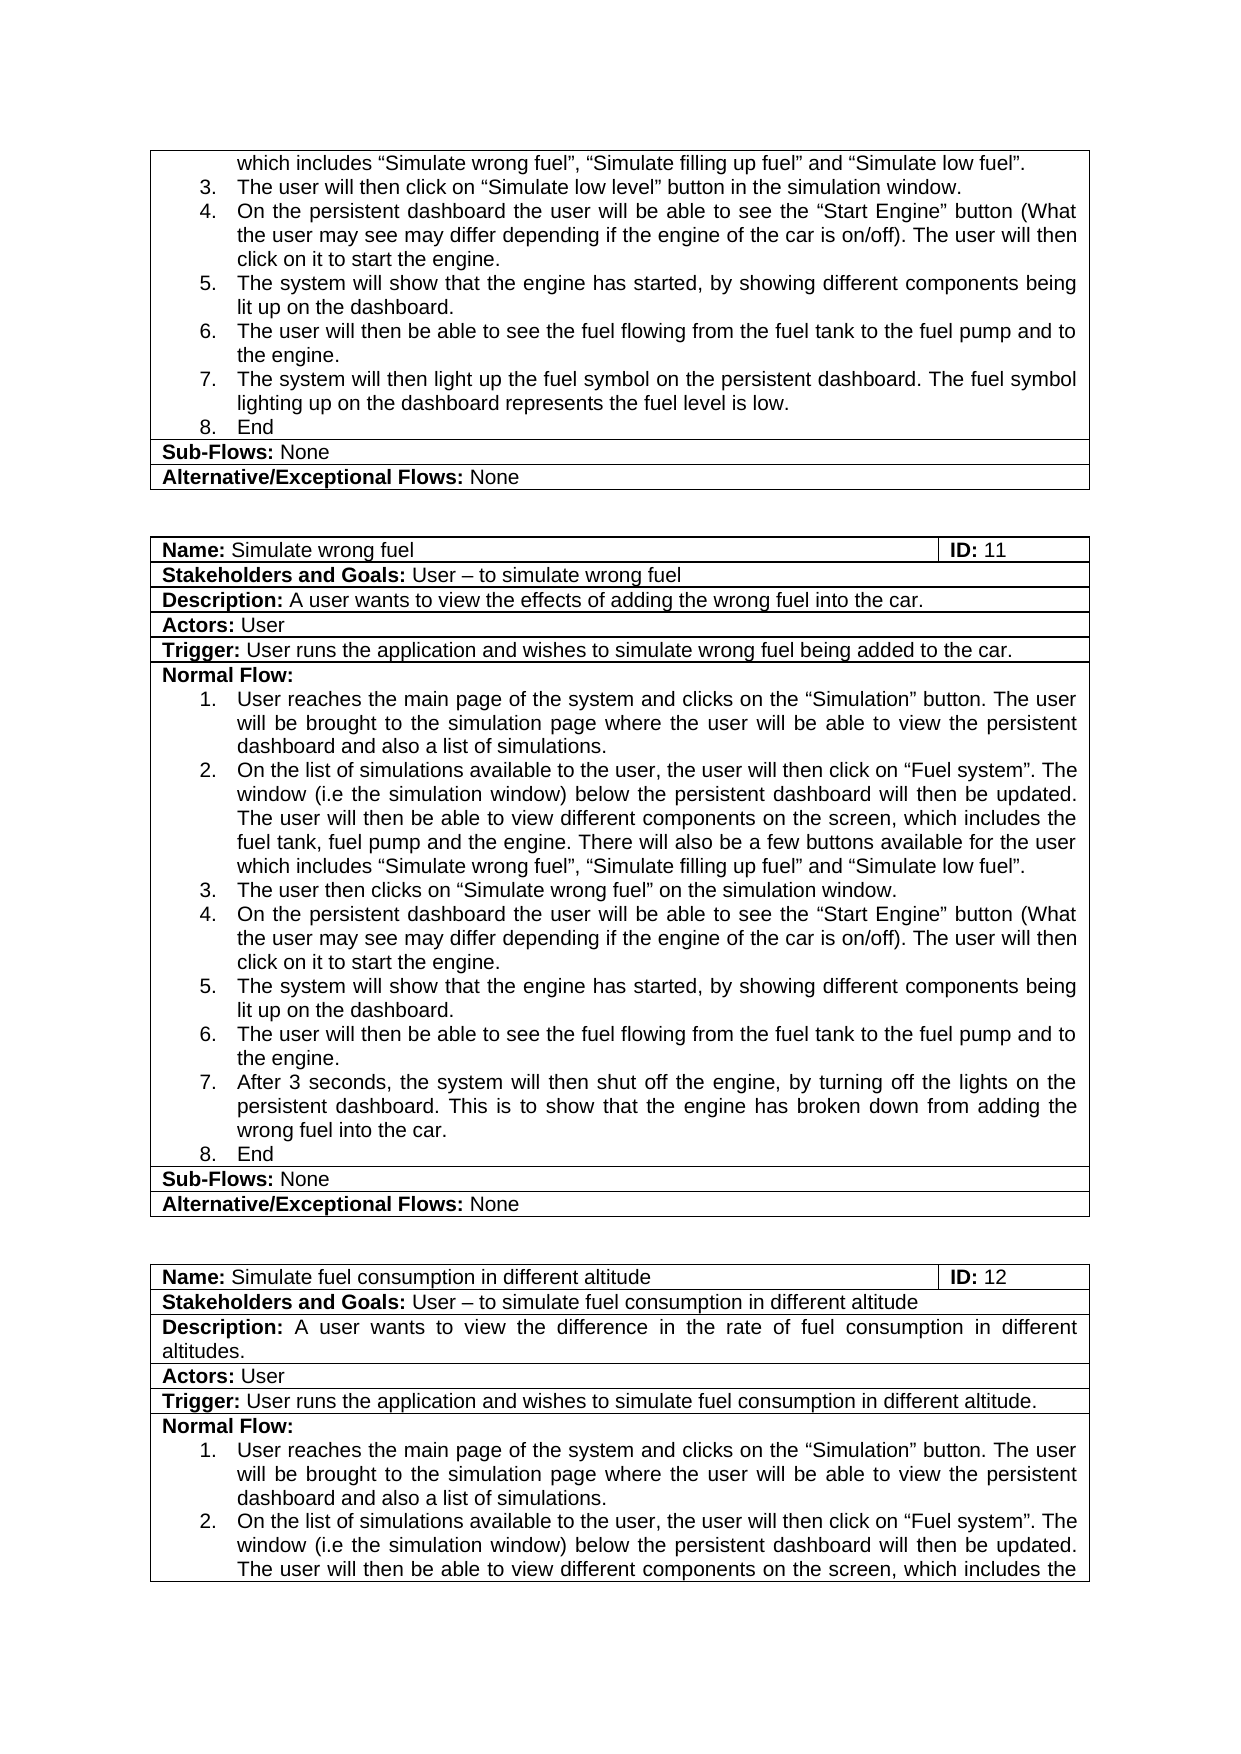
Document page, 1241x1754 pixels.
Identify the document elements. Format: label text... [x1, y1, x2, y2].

table_header ID: 11 [939, 538, 1089, 561]
table_cell Description: A user wants to view the effects of adding the wrong fuel into the car. [151, 588, 1089, 611]
table_header Name: Simulate wrong fuel [151, 538, 938, 561]
table_header ID: 12 [939, 1265, 1089, 1288]
table_cell Stakeholders and Goals: User – to simulate wrong fuel [151, 563, 1089, 586]
table_cell Sub-Flows: None [151, 1167, 1089, 1191]
table_cell Sub-Flows: None [151, 440, 1089, 463]
table_cell Stakeholders and Goals: User – to simulate fuel consumption in different altitude [151, 1290, 1089, 1313]
table_cell Normal Flow: User reaches the main page of the system and clicks on the “Simulation” button. The user will be brought to the simulation page where the user will be able to view the persistent dashboard and also a list of simulations. On the list of simulations available to the user, the user will then click on “Fuel system”. The window (i.e the simulation window) below the persistent dashboard will then be updated. The user will then be able to view different components on the screen, which includes the fuel tank, fuel pump and the engine. There will also be a few buttons available for the user which includes “Simulate wrong fuel”, “Simulate filling up fuel” and “Simulate low fuel”. The user then clicks on “Simulate wrong fuel” on the simulation window. On the persistent dashboard the user will be able to see the “Start Engine” button (What the user may see may differ depending if the engine of the car is on/off). The user will then click on it to start the engine. The system will show that the engine has started, by showing different components being lit up on the dashboard. The user will then be able to see the fuel flowing from the fuel tank to the fuel pump and to the engine. After 3 seconds, the system will then shut off the engine, by turning off the lights on the persistent dashboard. This is to show that the engine has broken down from adding the wrong fuel into the car. End [151, 663, 1089, 1166]
table_cell Alternative/Exceptional Flows: None [151, 465, 1089, 488]
table_cell Alternative/Exceptional Flows: None [151, 1192, 1089, 1216]
table_cell Actors: User [151, 1364, 1089, 1387]
table_header Name: Simulate fuel consumption in different altitude [151, 1265, 938, 1288]
table_cell Trigger: User runs the application and wishes to simulate fuel consumption in different altitude. [151, 1389, 1089, 1412]
table_cell Trigger: User runs the application and wishes to simulate wrong fuel being added to the car. [151, 638, 1089, 661]
table_cell Description: A user wants to view the difference in the rate of fuel consumption in different altitudes. [151, 1315, 1089, 1362]
table_cell Actors: User [151, 613, 1089, 636]
